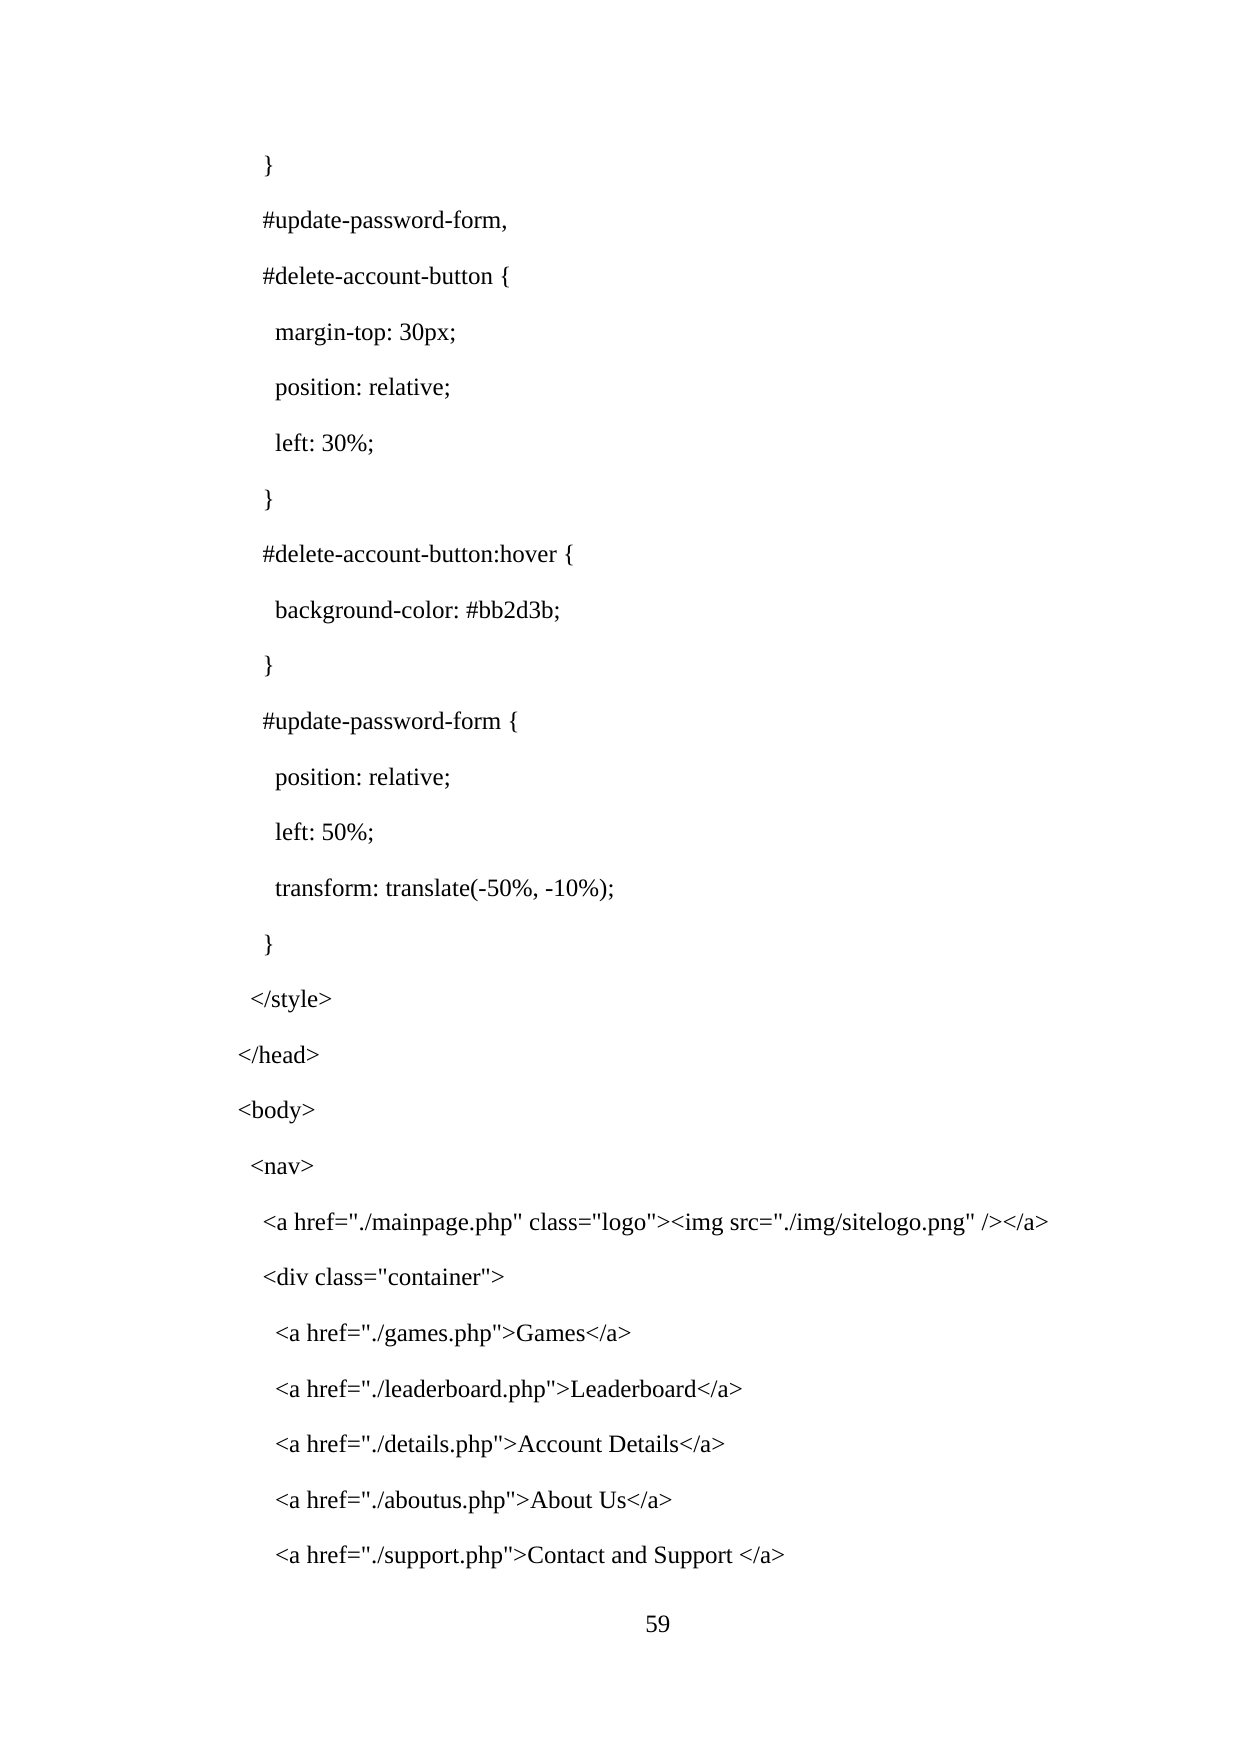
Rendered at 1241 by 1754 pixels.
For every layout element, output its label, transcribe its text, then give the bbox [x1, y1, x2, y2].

text background-color: #bb2d3b; [225, 595, 1090, 624]
text #delete-account-button { [225, 261, 1090, 290]
text </style> [225, 984, 1090, 1013]
text left: 30%; [225, 428, 1090, 457]
text } [225, 484, 1090, 512]
text position: relative; [225, 372, 1090, 401]
text <a href="./mainpage.php" class="logo"><img src="./img/sitelogo.png" /></a> [225, 1207, 1090, 1236]
text <a href="./aboutus.php">About Us</a> [225, 1485, 1090, 1514]
text } [225, 150, 1090, 179]
text } [225, 929, 1090, 957]
text <nav> [225, 1151, 1090, 1180]
text </head> [225, 1040, 1090, 1069]
text left: 50%; [225, 817, 1090, 846]
text <a href="./details.php">Account Details</a> [225, 1429, 1090, 1458]
text <div class="container"> [225, 1262, 1090, 1291]
text } [225, 651, 1090, 679]
text transform: translate(-50%, -10%); [225, 873, 1090, 902]
text margin-top: 30px; [225, 317, 1090, 346]
text <a href="./games.php">Games</a> [225, 1318, 1090, 1347]
text <body> [225, 1096, 1090, 1124]
text #update-password-form { [225, 706, 1090, 735]
text <a href="./support.php">Contact and Support </a> [225, 1541, 1090, 1569]
text position: relative; [225, 762, 1090, 791]
text <a href="./leaderboard.php">Leaderboard</a> [225, 1374, 1090, 1402]
text #delete-account-button:hover { [225, 539, 1090, 568]
text #update-password-form, [225, 206, 1090, 234]
